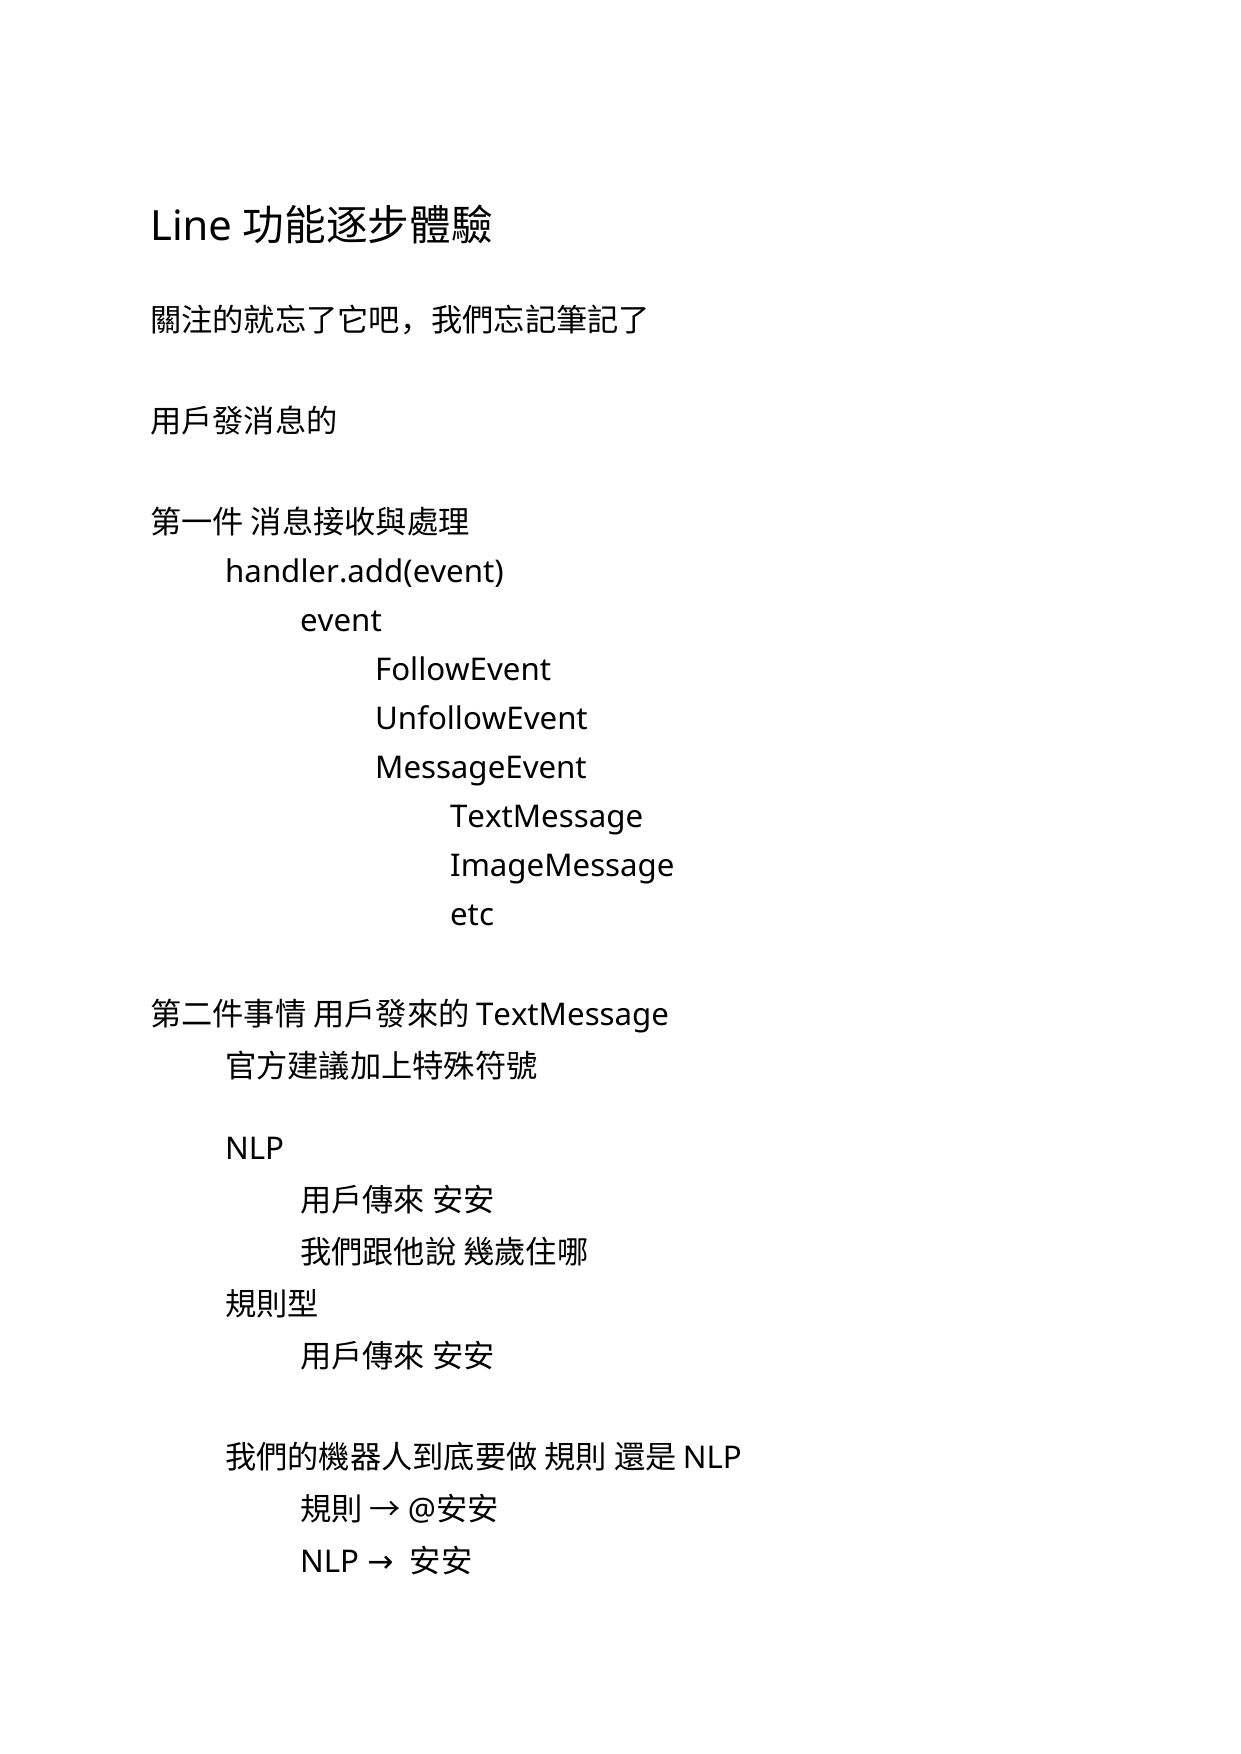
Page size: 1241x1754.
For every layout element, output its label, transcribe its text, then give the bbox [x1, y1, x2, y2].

text 官方建議加上特殊符號 [150, 1042, 1090, 1087]
text 規則型 [150, 1279, 1090, 1324]
text handler.add(event) [150, 549, 1090, 591]
text 第二件事情 用戶發來的TextMessage [150, 989, 1090, 1035]
text ImageMessage [150, 842, 1090, 885]
text 用戶傳來 安安 [150, 1331, 1090, 1376]
subtitle Line 功能逐步體驗 [150, 192, 1090, 252]
text 我們跟他說 幾歲住哪 [150, 1227, 1090, 1272]
text UnfollowEvent [150, 696, 1090, 738]
text event [150, 598, 1090, 640]
text etc [150, 891, 1090, 934]
text MessageEvent [150, 744, 1090, 787]
text NLP → 安安 [150, 1536, 1090, 1582]
text 用戶發消息的 [150, 396, 1090, 441]
text TextMessage [150, 793, 1090, 836]
text 我們的機器人到底要做 規則 還是NLP [150, 1432, 1090, 1477]
text 第一件 消息接收與處理 [150, 497, 1090, 542]
text 關注的就忘了它吧，我們忘記筆記了 [150, 295, 1090, 340]
text FollowEvent [150, 647, 1090, 689]
text NLP [150, 1126, 1090, 1169]
text 用戶傳來 安安 [150, 1175, 1090, 1220]
text 規則 → @安安 [150, 1484, 1090, 1530]
